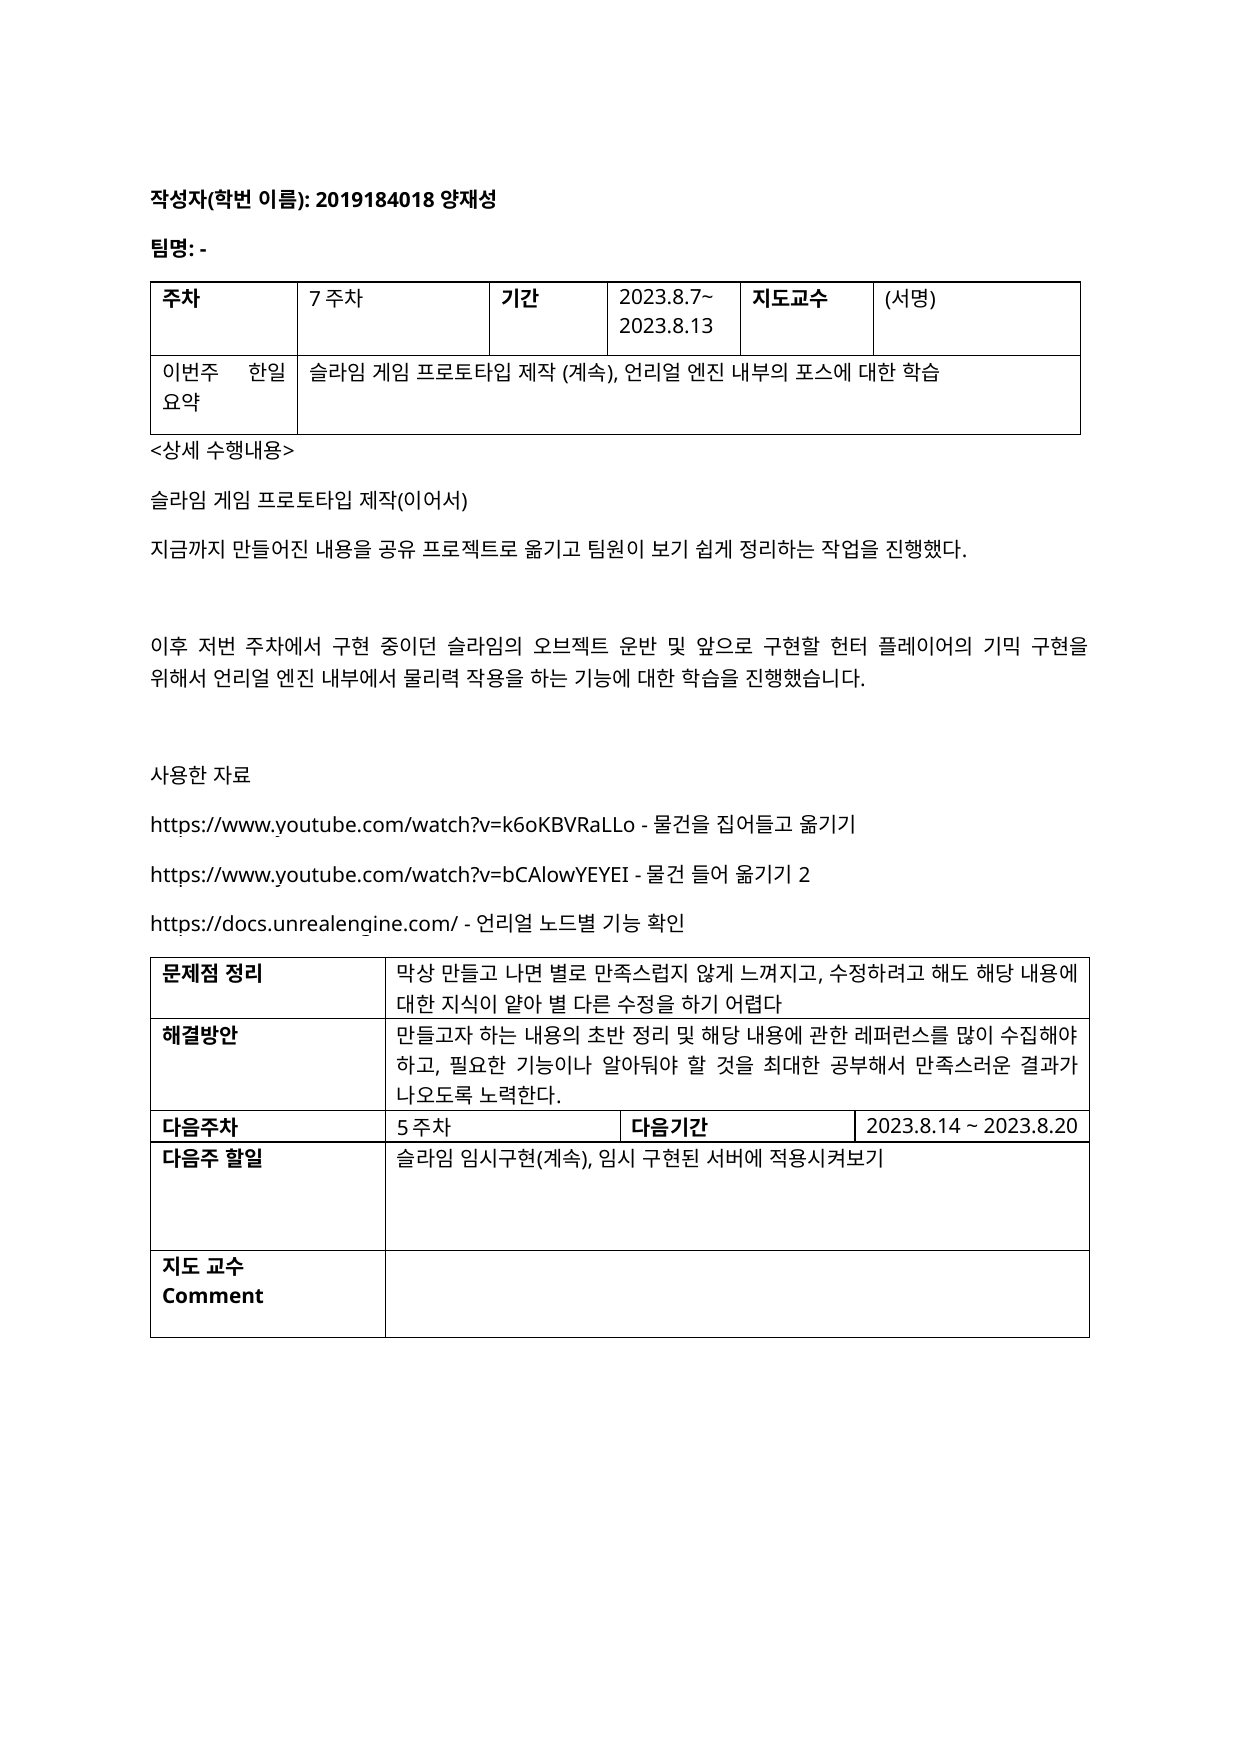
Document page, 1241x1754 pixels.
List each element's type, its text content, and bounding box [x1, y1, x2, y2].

text 지금까지 만들어진 내용을 공유 프로젝트로 옮기고 팀원이 보기 쉽게 정리하는 작업을 진행했다. [150, 533, 1090, 563]
table_cell 다음주 할일 [151, 1143, 385, 1249]
text https://docs.unrealengine.com/ - 언리얼 노드별 기능 확인 [150, 907, 1090, 937]
table_cell 2023.8.14 ~ 2023.8.20 [856, 1111, 1089, 1141]
table_header 기간 [490, 283, 607, 355]
table_cell 해결방안 [151, 1019, 385, 1110]
text 슬라임 게임 프로토타입 제작(이어서) [150, 484, 1090, 514]
text https://www.youtube.com/watch?v=k6oKBVRaLLo - 물건을 집어들고 옮기기 [150, 808, 1090, 839]
table_header 지도교수 [741, 283, 873, 355]
table_header 주차 [151, 283, 297, 355]
text https://www.youtube.com/watch?v=bCAlowYEYEI - 물건 들어 옮기기 2 [150, 858, 1090, 888]
table_header (서명) [874, 283, 1080, 355]
table_cell 다음주차 [151, 1111, 385, 1141]
table_header 문제점 정리 [151, 958, 385, 1018]
text 이후 저번 주차에서 구현 중이던 슬라임의 오브젝트 운반 및 앞으로 구현할 헌터 플레이어의 기믹 구현을 위해서 언리얼 엔진 내부에서 물리력 작용을 하는 기능에 대한 학습을 진행했습니다. [150, 630, 1090, 693]
text 사용한 자료 [150, 759, 1090, 789]
table_cell 5주차 [386, 1111, 620, 1141]
table_cell 슬라임 게임 프로토타입 제작 (계속), 언리얼 엔진 내부의 포스에 대한 학습 [298, 356, 1080, 433]
table_cell [386, 1251, 1089, 1337]
table_cell 만들고자 하는 내용의 초반 정리 및 해당 내용에 관한 레퍼런스를 많이 수집해야 하고, 필요한 기능이나 알아둬야 할 것을 최대한 공부해서 만족스러운 결과가 나오도록 노력한다. [386, 1019, 1089, 1110]
table_header 7주차 [298, 283, 489, 355]
table_cell 다음기간 [621, 1111, 854, 1141]
table_header 2023.8.7~ 2023.8.13 [608, 283, 740, 355]
table_cell 지도 교수 Comment [151, 1251, 385, 1337]
table_cell 슬라임 임시구현(계속), 임시 구현된 서버에 적용시켜보기 [386, 1143, 1089, 1249]
table_cell 이번주 한일 요약 [151, 356, 297, 433]
table_header 막상 만들고 나면 별로 만족스럽지 않게 느껴지고, 수정하려고 해도 해당 내용에 대한 지식이 얕아 별 다른 수정을 하기 어렵다 [386, 958, 1089, 1018]
text <상세 수행내용> [150, 434, 1090, 465]
